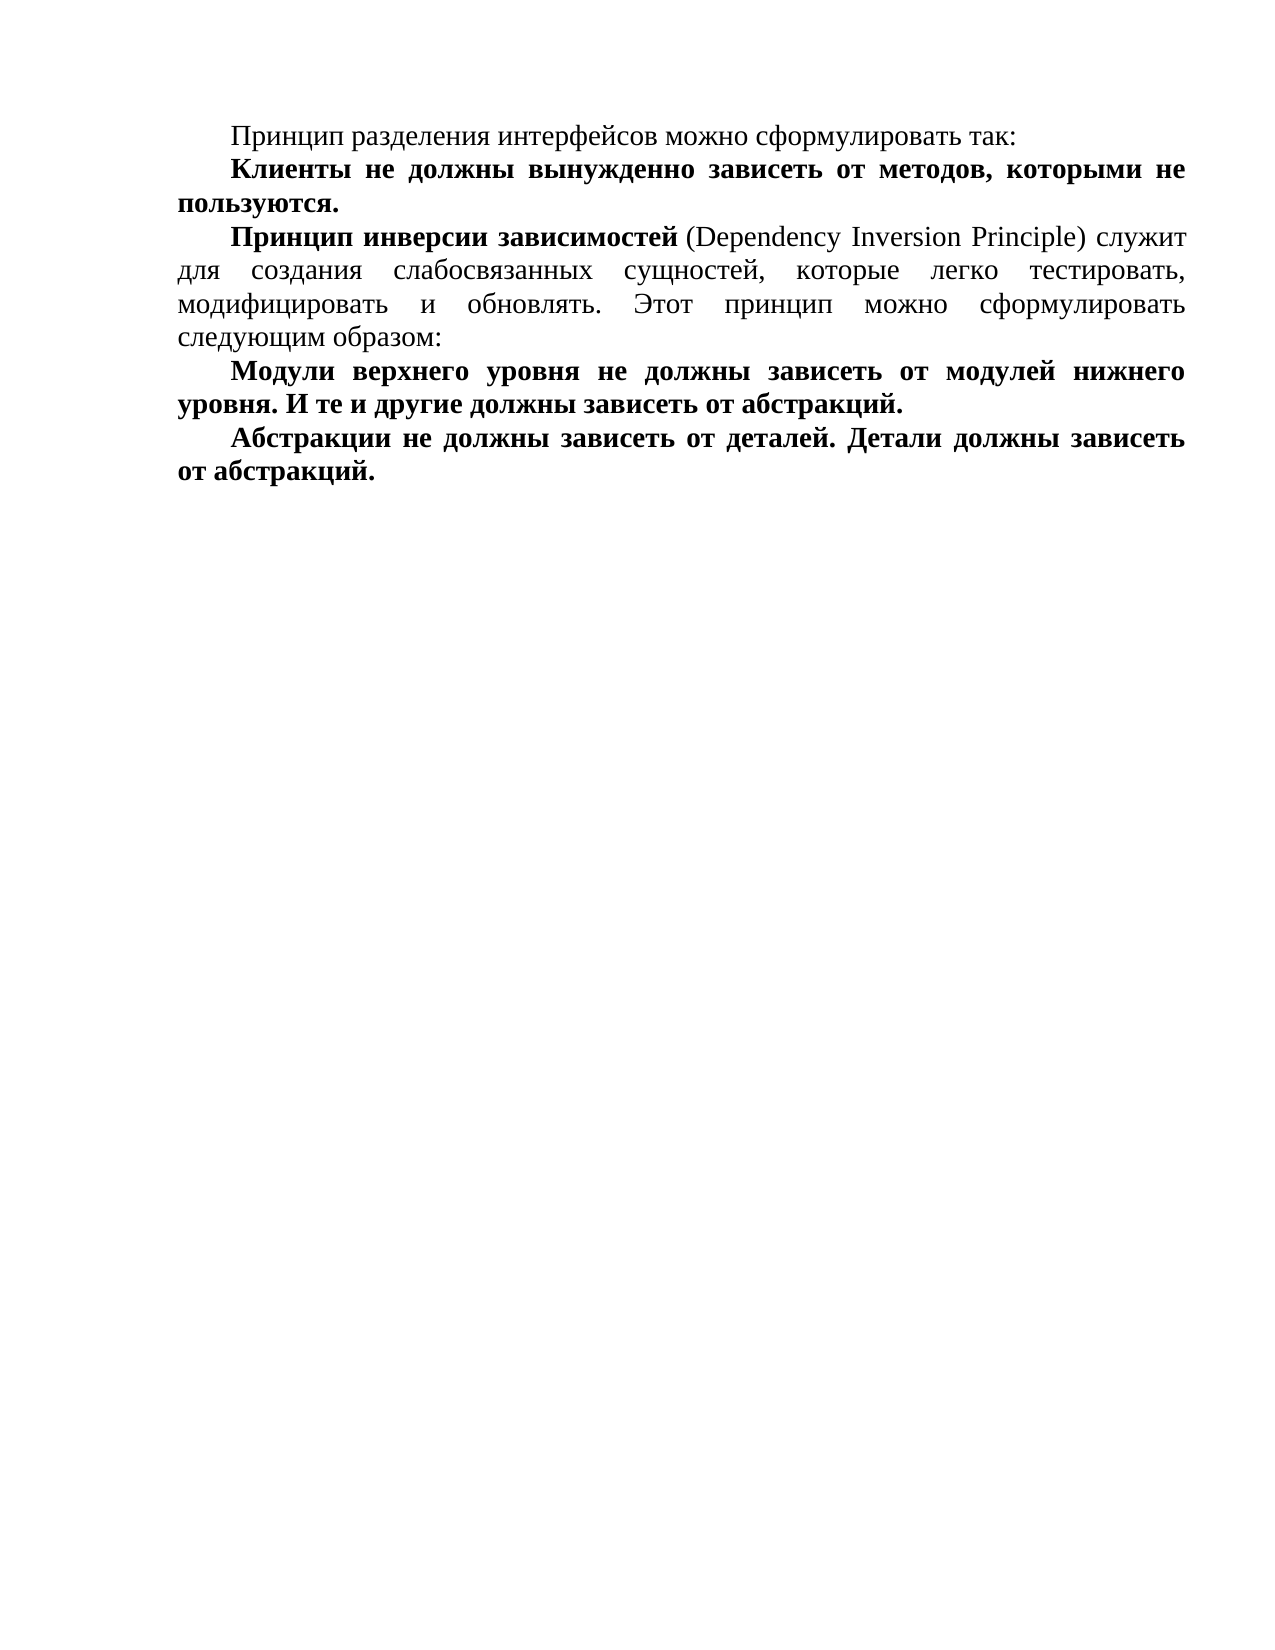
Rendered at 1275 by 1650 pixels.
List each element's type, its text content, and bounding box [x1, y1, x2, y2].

text Принцип инверсии зависимостей (Dependency Inversion Principle) служит для создания слабосвязанных сущностей, которые легко тестировать, модифицировать и обновлять. Этот принцип можно сформулировать следующим образом: [177, 219, 1186, 353]
text Принцип разделения интерфейсов можно сформулировать так: [177, 118, 1186, 152]
text Клиенты не должны вынужденно зависеть от методов, которыми не пользуются. [177, 152, 1186, 219]
text Абстракции не должны зависеть от деталей. Детали должны зависеть от абстракций. [177, 420, 1186, 487]
text Модули верхнего уровня не должны зависеть от модулей нижнего уровня. И те и другие должны зависеть от абстракций. [177, 353, 1186, 420]
